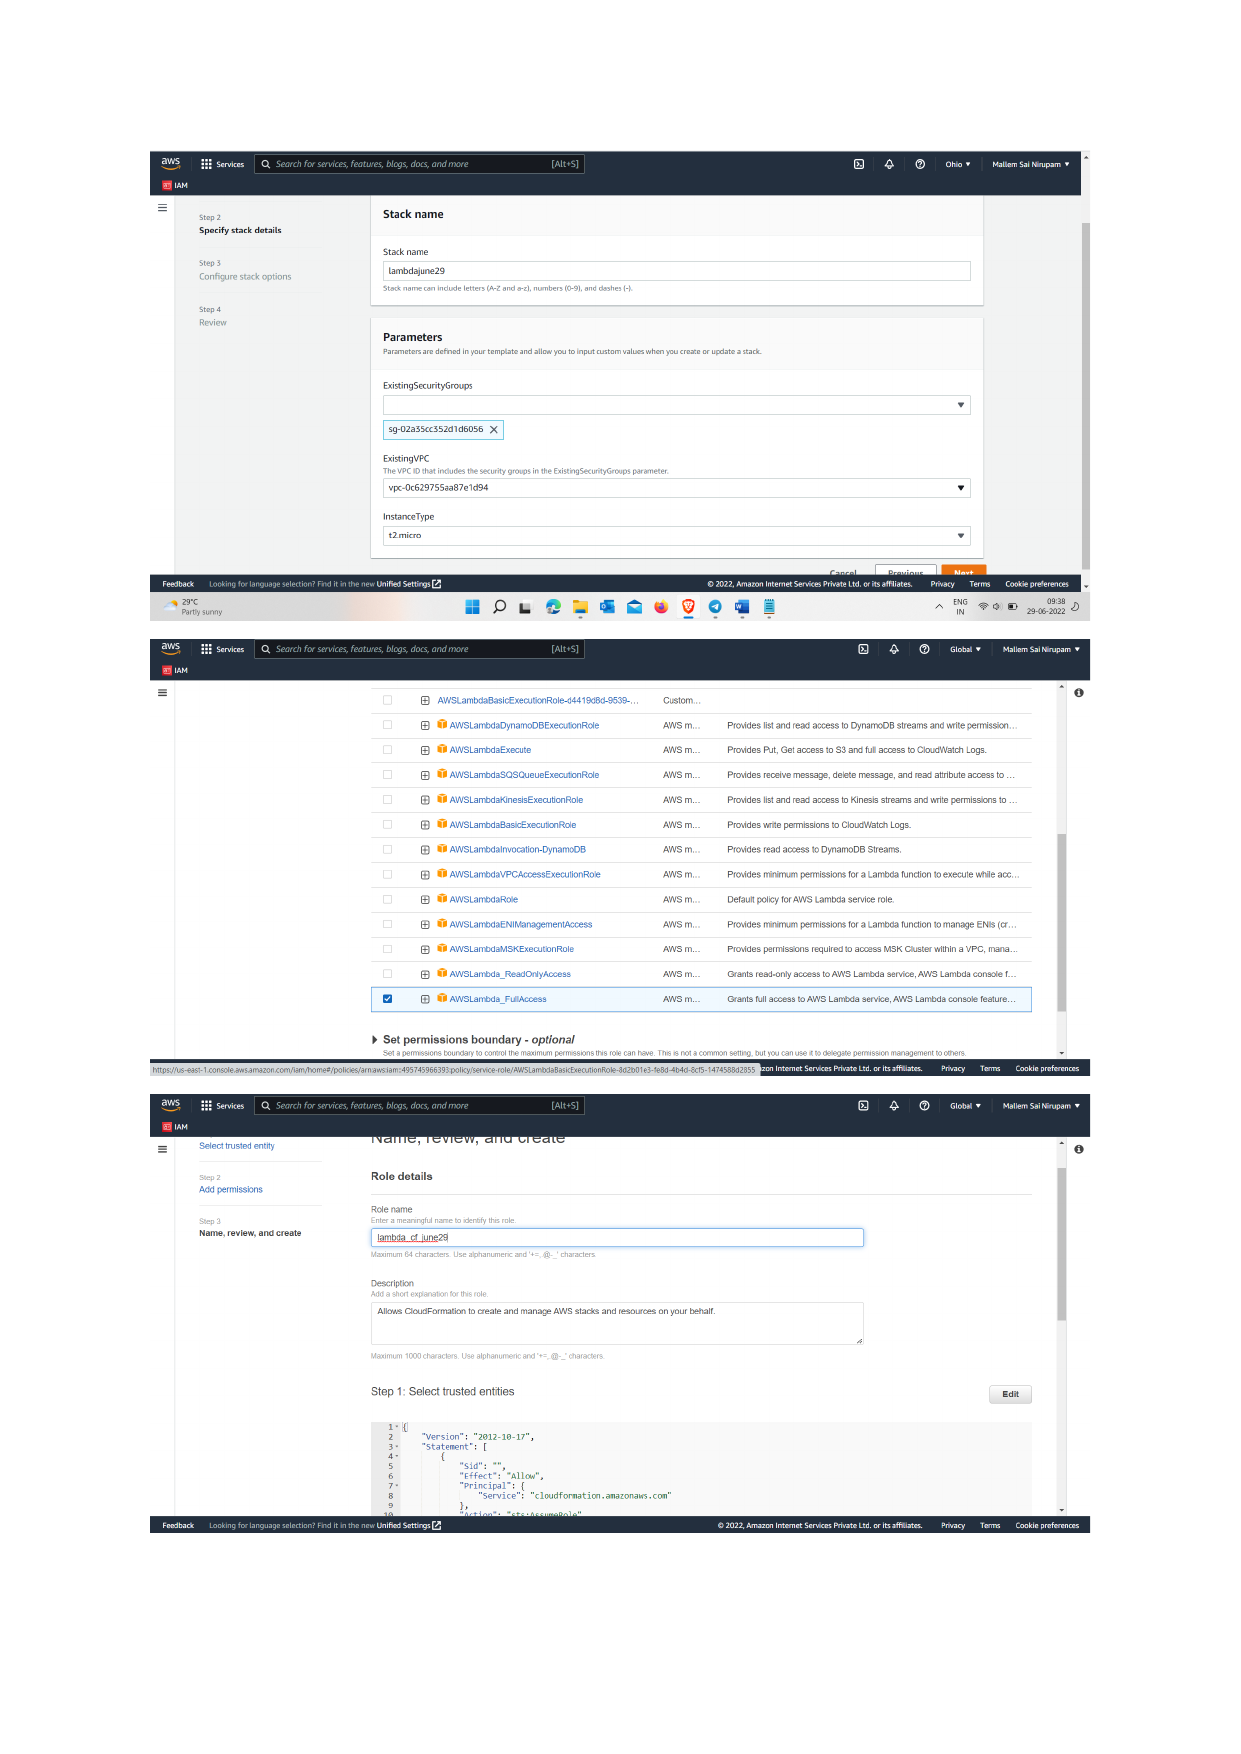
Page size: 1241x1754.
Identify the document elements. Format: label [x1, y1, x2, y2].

picture [150, 639, 1091, 1076]
picture [150, 1094, 1091, 1533]
picture [150, 150, 1091, 621]
